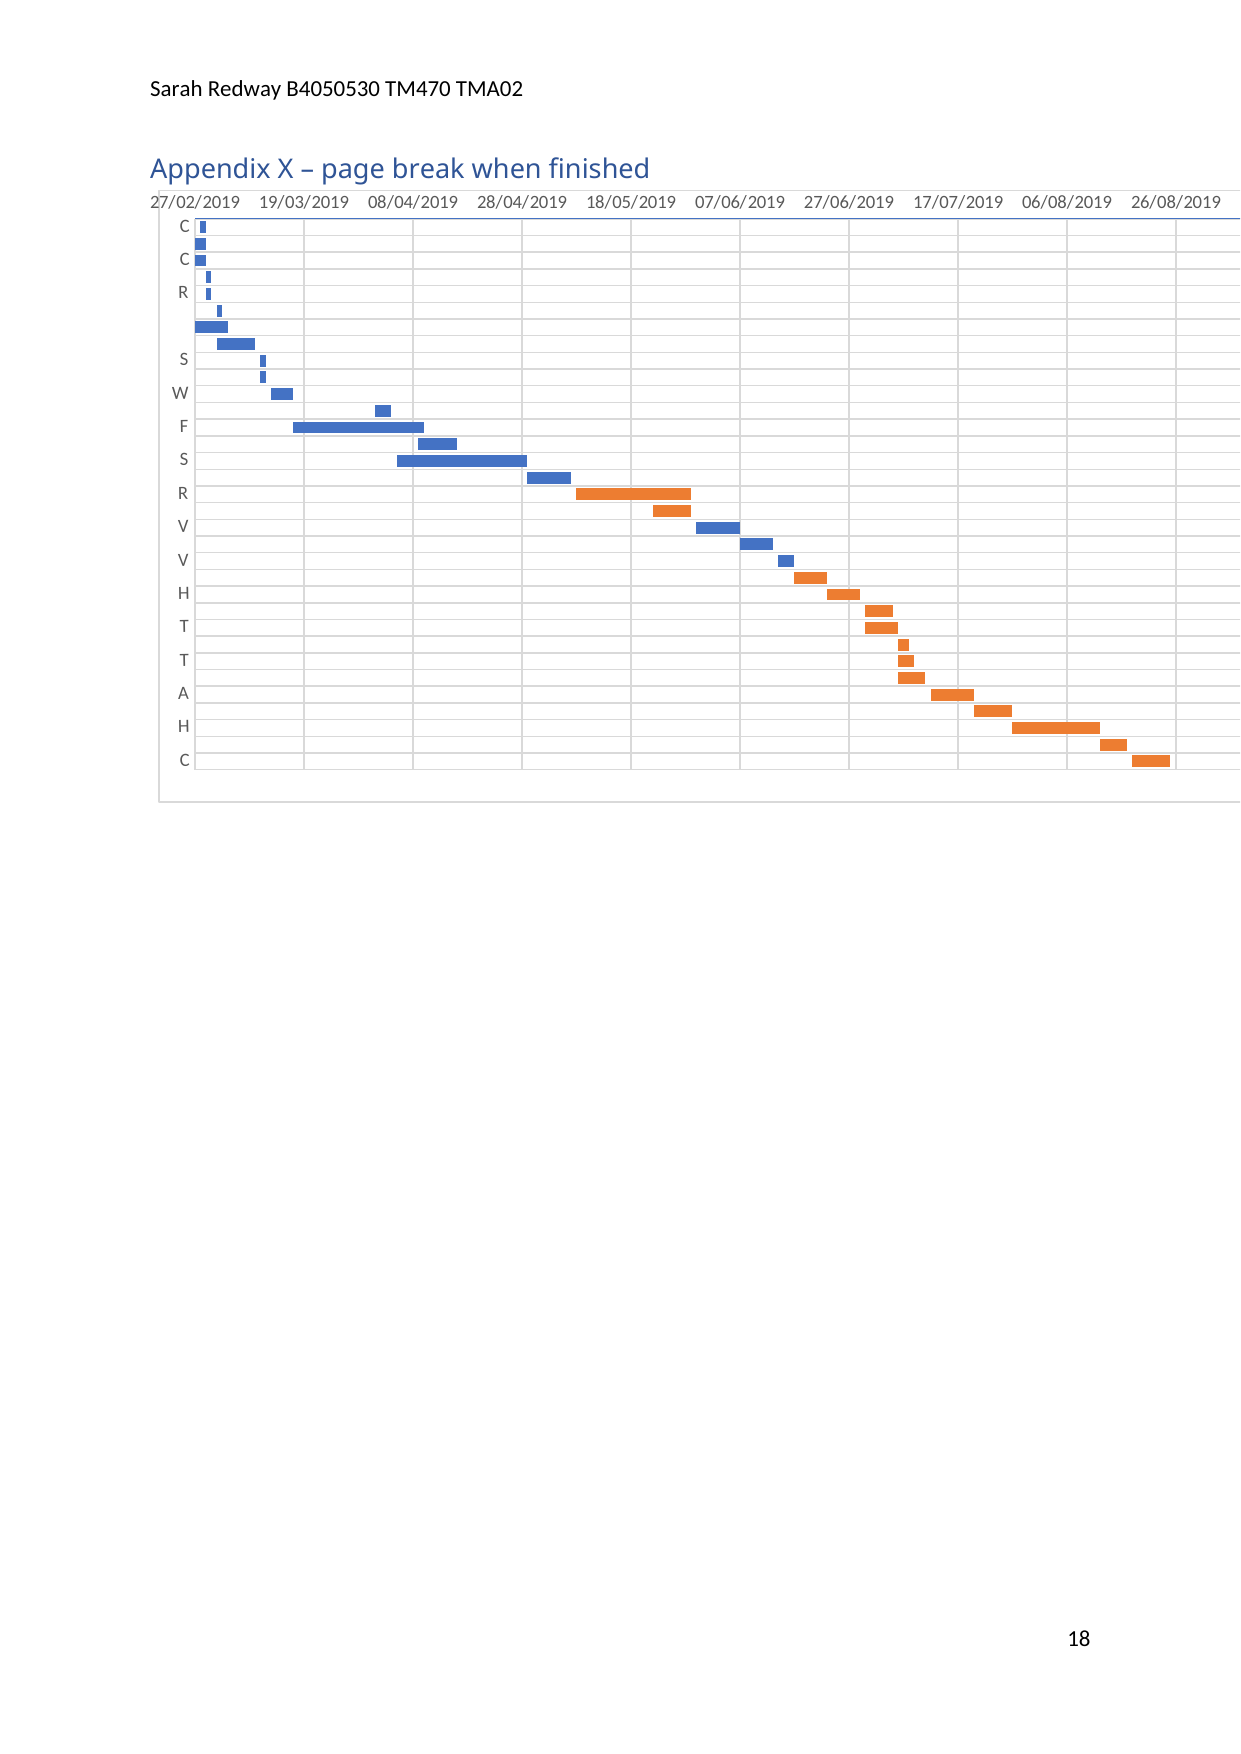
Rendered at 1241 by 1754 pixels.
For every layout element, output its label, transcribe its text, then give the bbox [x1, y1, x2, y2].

subtitle Appendix X – page break when finished [150, 150, 1090, 187]
